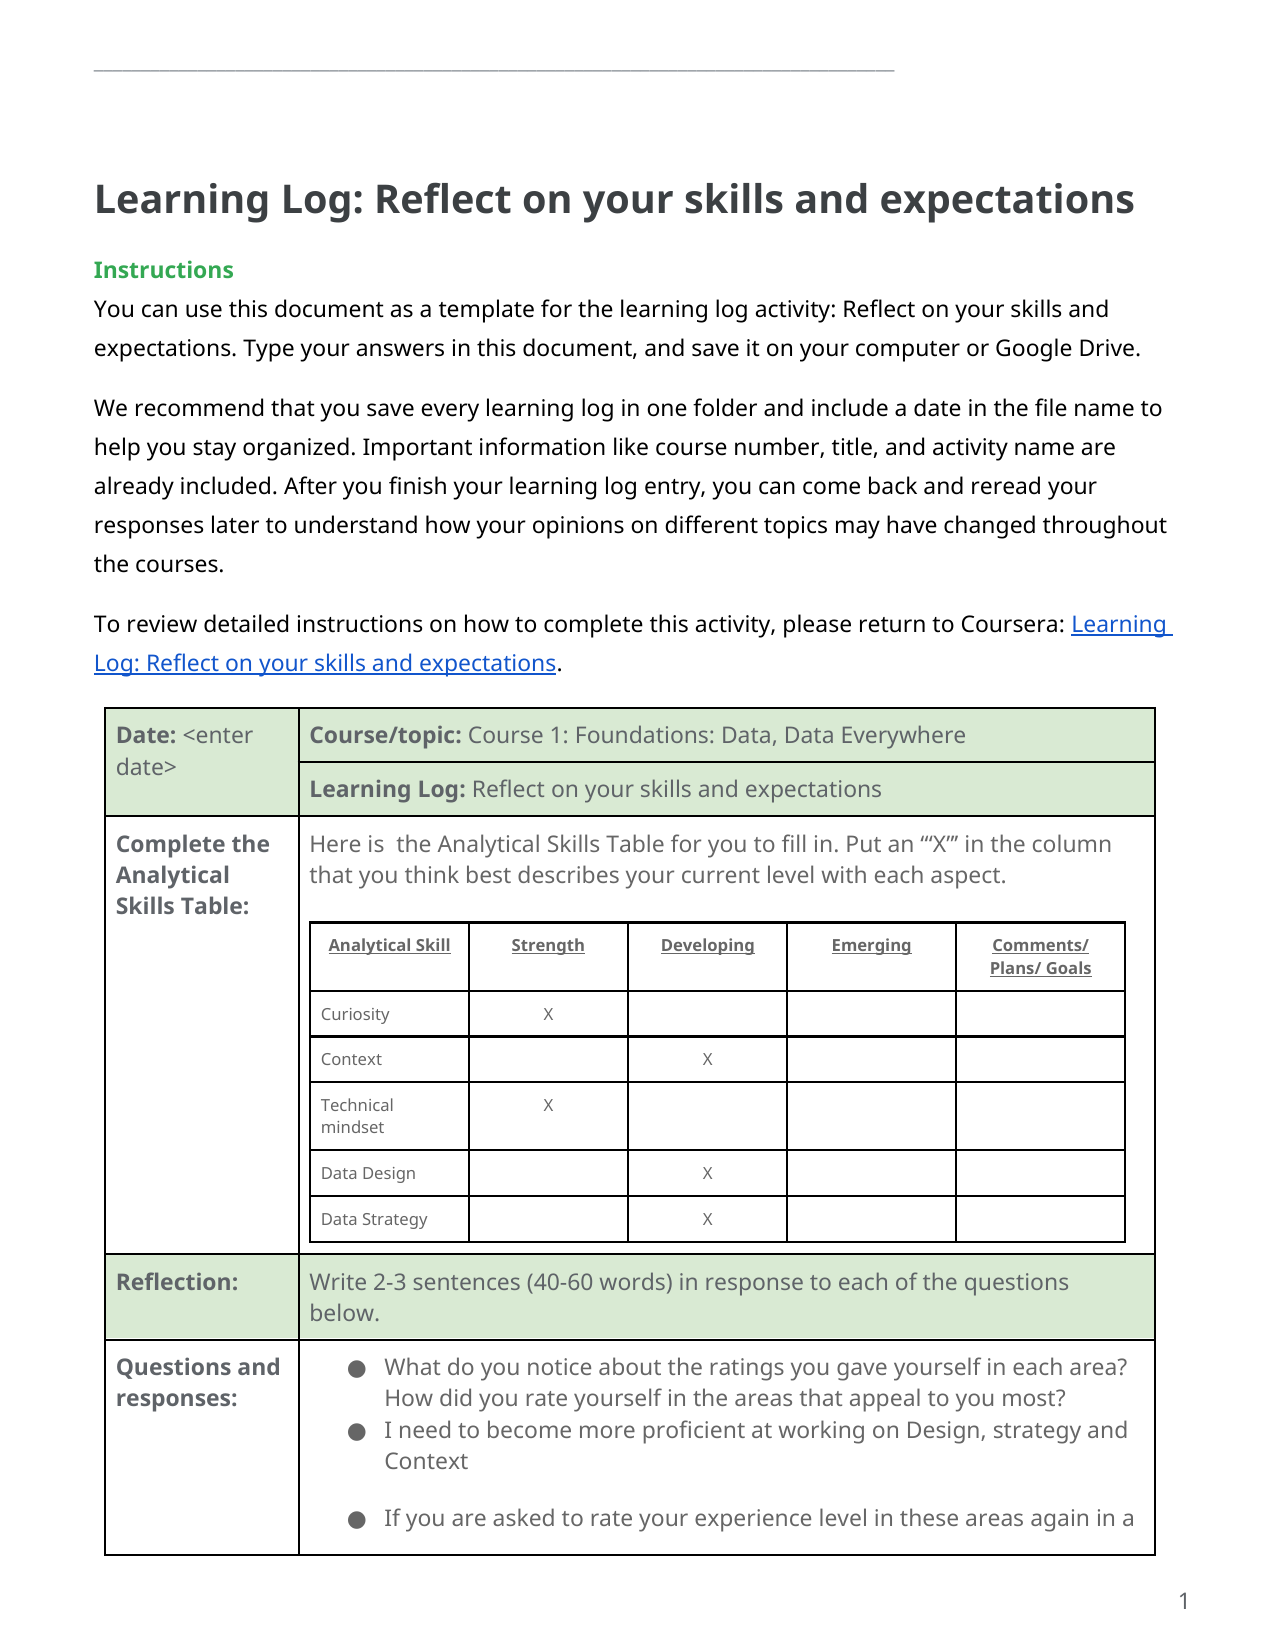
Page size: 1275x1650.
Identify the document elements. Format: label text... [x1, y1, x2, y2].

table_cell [300, 1341, 1154, 1554]
table_cell Write 2-3 sentences (40-60 words) in response to each of the questions below. [300, 1255, 1154, 1338]
text Instructions You can use this document as a template for the learning log activity: Reflect on your skills and expectations. Type your answers in this document, and save it on your computer or Google Drive. [94, 254, 1181, 363]
table_cell Learning Log: Reflect on your skills and expectations [300, 763, 1154, 815]
table_cell Reflection: [106, 1255, 298, 1338]
table_header Course/topic: Course 1: Foundations: Data, Data Everywhere [300, 709, 1154, 761]
table_header Date: <enter date> [106, 709, 298, 815]
text We recommend that you save every learning log in one folder and include a date in the file name to help you stay organized. Important information like course number, title, and activity name are already included. After you finish your learning log entry, you can come back and reread your responses later to understand how your opinions on different topics may have changed throughout the courses. [94, 392, 1181, 579]
text Learning Log: Reflect on your skills and expectations [94, 171, 1181, 225]
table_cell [106, 1341, 298, 1554]
text To review detailed instructions on how to complete this activity, please return to Coursera: Learning Log: Reflect on your skills and expectations. [94, 608, 1181, 678]
table_cell Complete the Analytical Skills Table: [106, 817, 298, 1253]
table_cell Here is the Analytical Skills Table for you to fill in. Put an “‘X”’ in the column that you think best describes your current level with each aspect. [300, 817, 1154, 1253]
